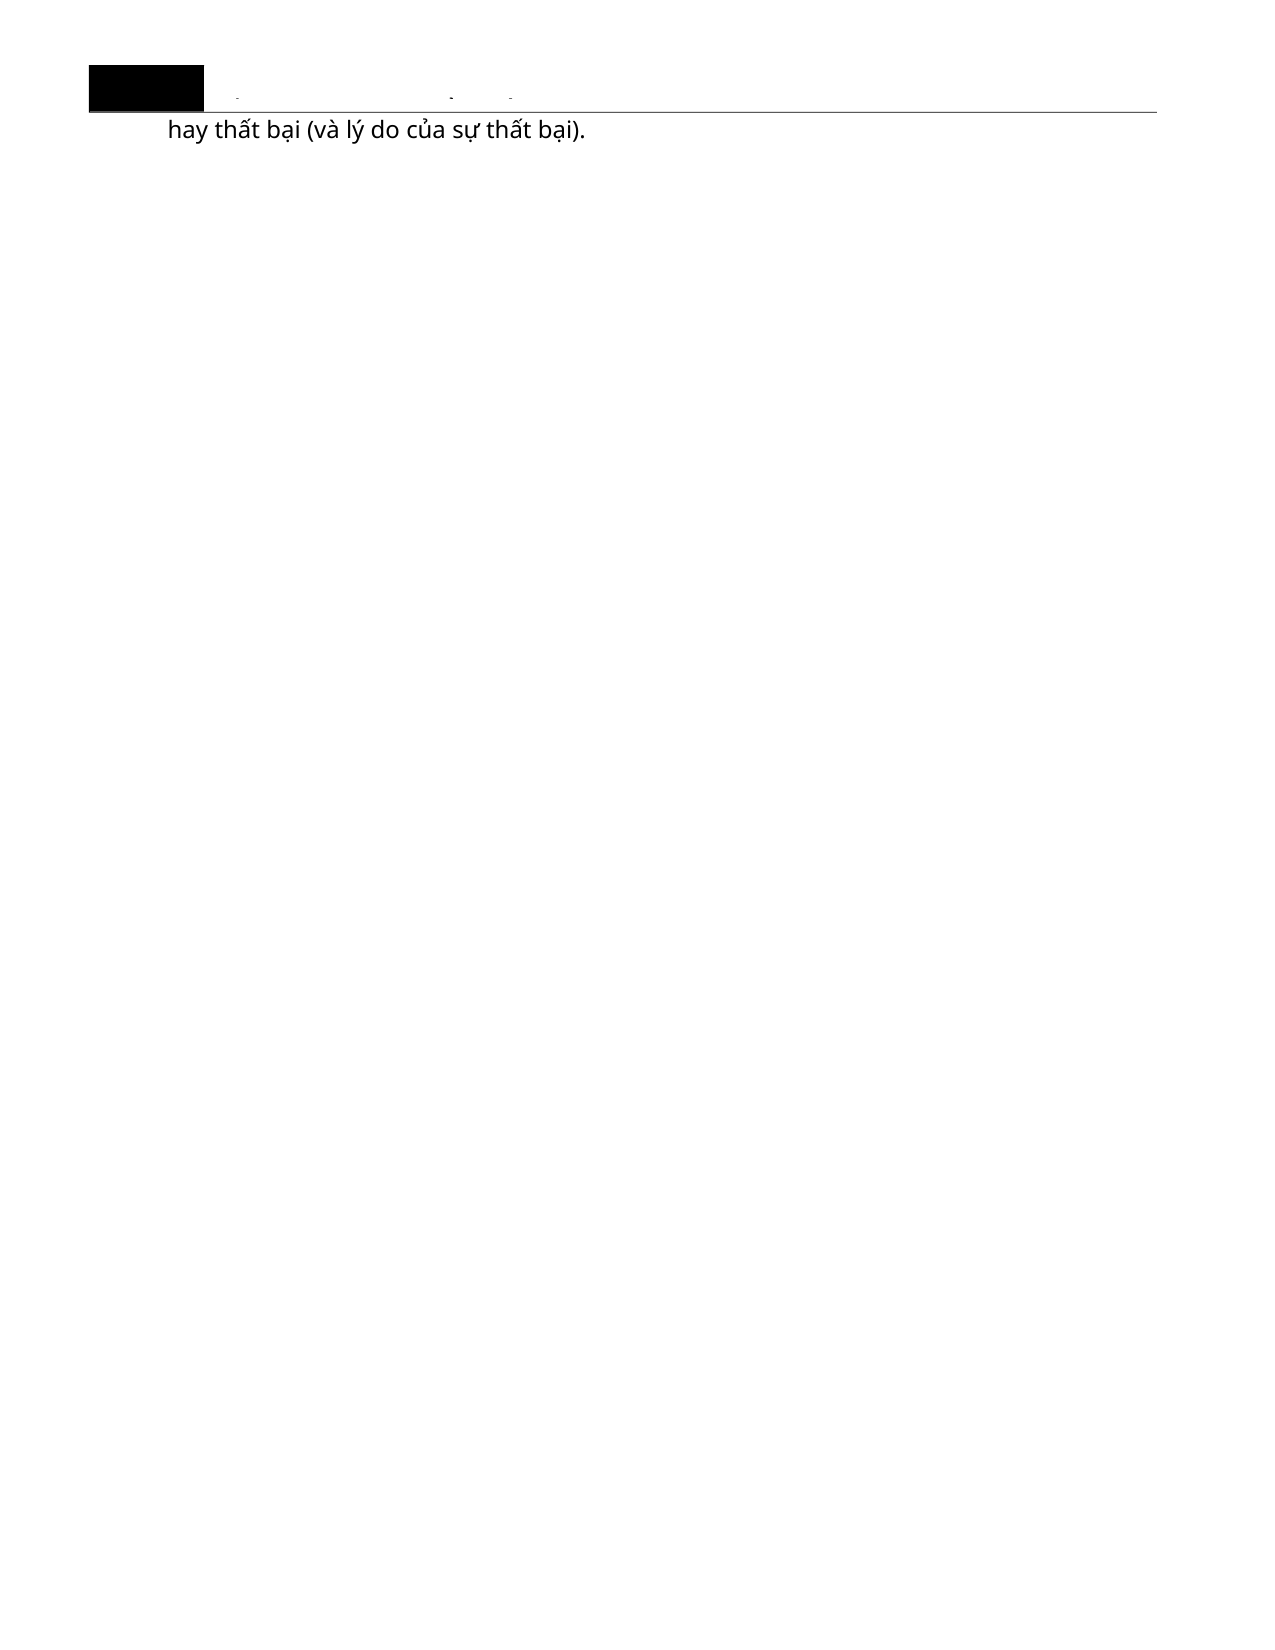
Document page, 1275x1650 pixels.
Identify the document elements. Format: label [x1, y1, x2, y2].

list [130, 112, 1175, 145]
